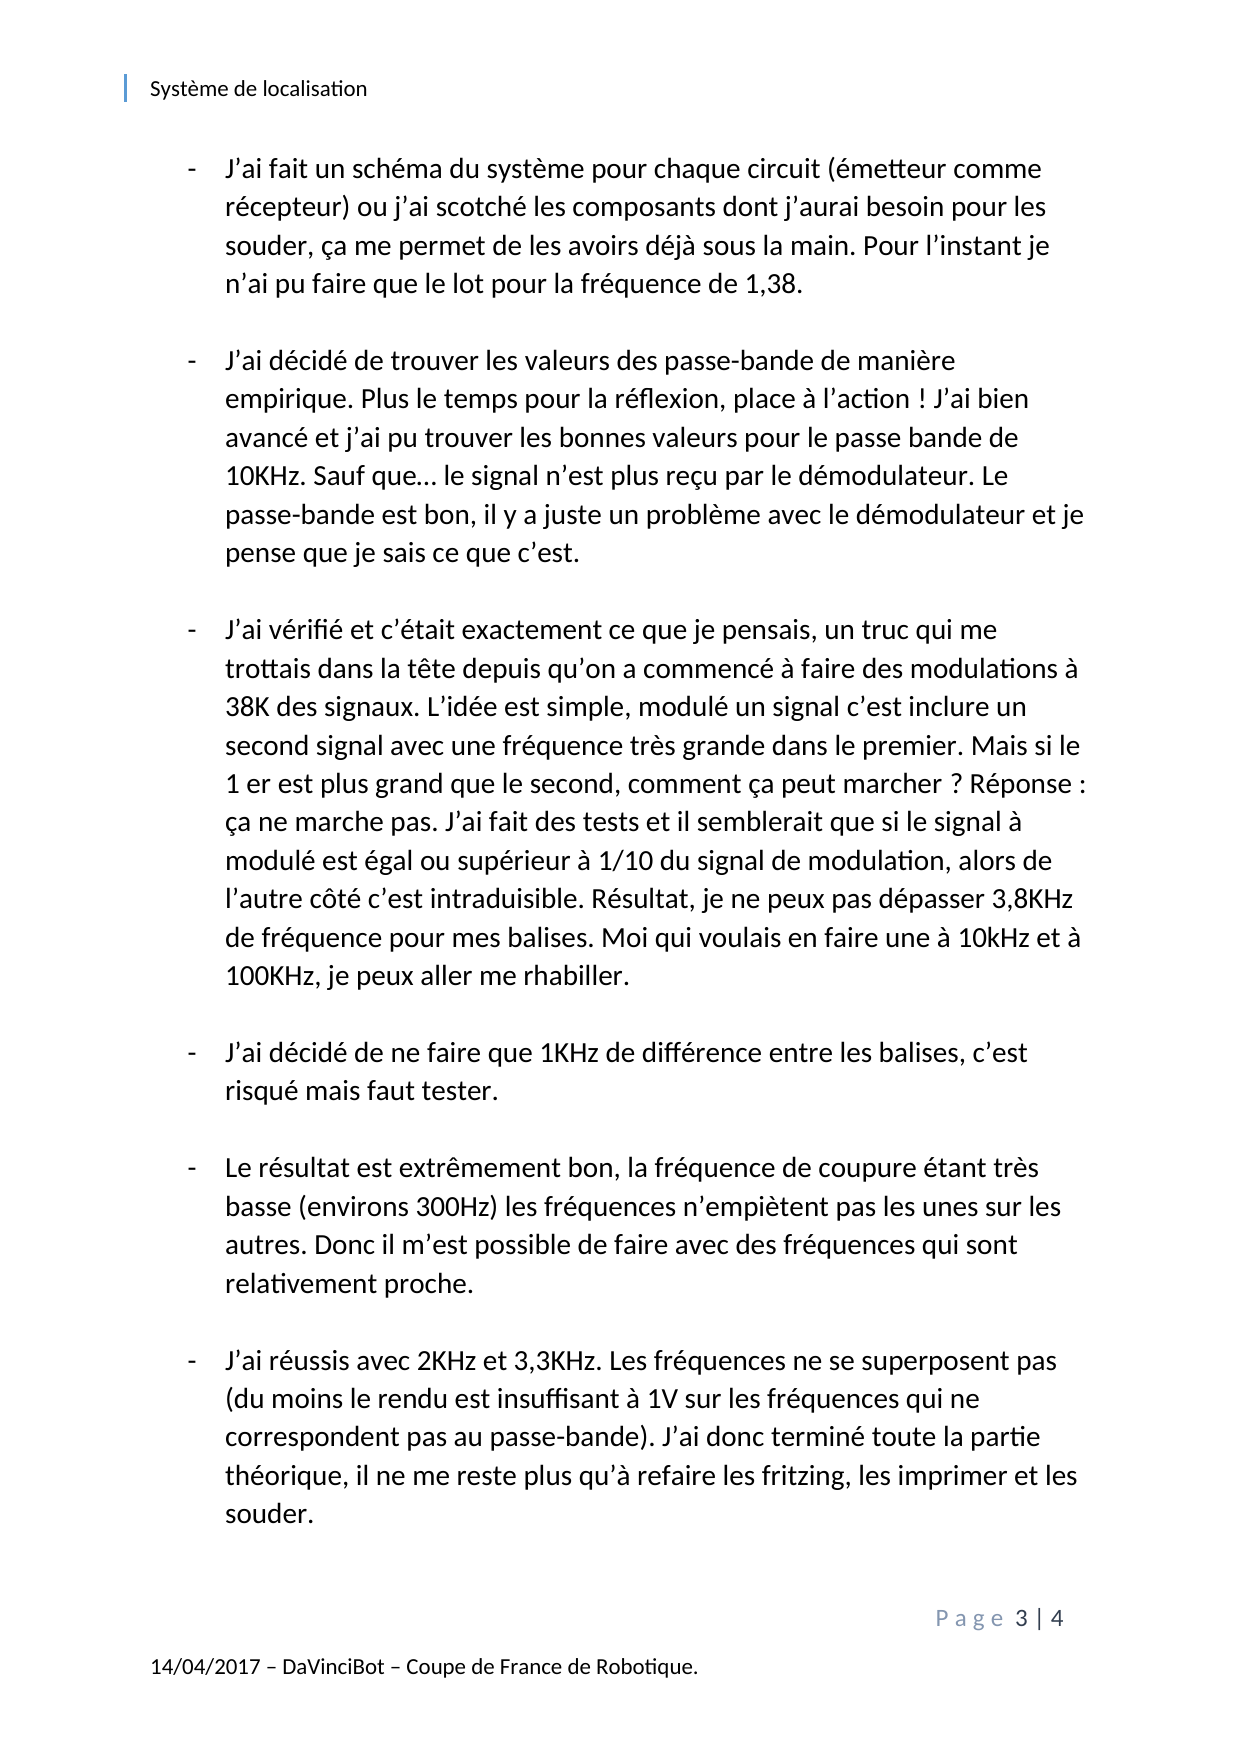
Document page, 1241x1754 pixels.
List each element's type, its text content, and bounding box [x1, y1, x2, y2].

list J’ai fait un schéma du système pour chaque circuit (émetteur comme récepteur) ou j’ai scotché les composants dont j’aurai besoin pour les souder, ça me permet de les avoirs déjà sous la main. Pour l’instant je n’ai pu faire que le lot pour la fréquence de 1,38. [187, 150, 1090, 301]
list J’ai réussis avec 2KHz et 3,3KHz. Les fréquences ne se superposent pas (du moins le rendu est insuffisant à 1V sur les fréquences qui ne correspondent pas au passe-bande). J’ai donc terminé toute la partie théorique, il ne me reste plus qu’à refaire les fritzing, les imprimer et les souder. [187, 1342, 1090, 1531]
list J’ai vérifié et c’était exactement ce que je pensais, un truc qui me trottais dans la tête depuis qu’on a commencé à faire des modulations à 38K des signaux. L’idée est simple, modulé un signal c’est inclure un second signal avec une fréquence très grande dans le premier. Mais si le 1 er est plus grand que le second, comment ça peut marcher ? Réponse : ça ne marche pas. J’ai fait des tests et il semblerait que si le signal à modulé est égal ou supérieur à 1/10 du signal de modulation, alors de l’autre côté c’est intraduisible. Résultat, je ne peux pas dépasser 3,8KHz de fréquence pour mes balises. Moi qui voulais en faire une à 10kHz et à 100KHz, je peux aller me rhabiller. [187, 611, 1090, 993]
list J’ai décidé de ne faire que 1KHz de différence entre les balises, c’est risqué mais faut tester. [187, 1034, 1090, 1108]
list Le résultat est extrêmement bon, la fréquence de coupure étant très basse (environs 300Hz) les fréquences n’empiètent pas les unes sur les autres. Donc il m’est possible de faire avec des fréquences qui sont relativement proche. [187, 1149, 1090, 1300]
list J’ai décidé de trouver les valeurs des passe-bande de manière empirique. Plus le temps pour la réflexion, place à l’action ! J’ai bien avancé et j’ai pu trouver les bonnes valeurs pour le passe bande de 10KHz. Sauf que… le signal n’est plus reçu par le démodulateur. Le passe-bande est bon, il y a juste un problème avec le démodulateur et je pense que je sais ce que c’est. [187, 342, 1090, 570]
